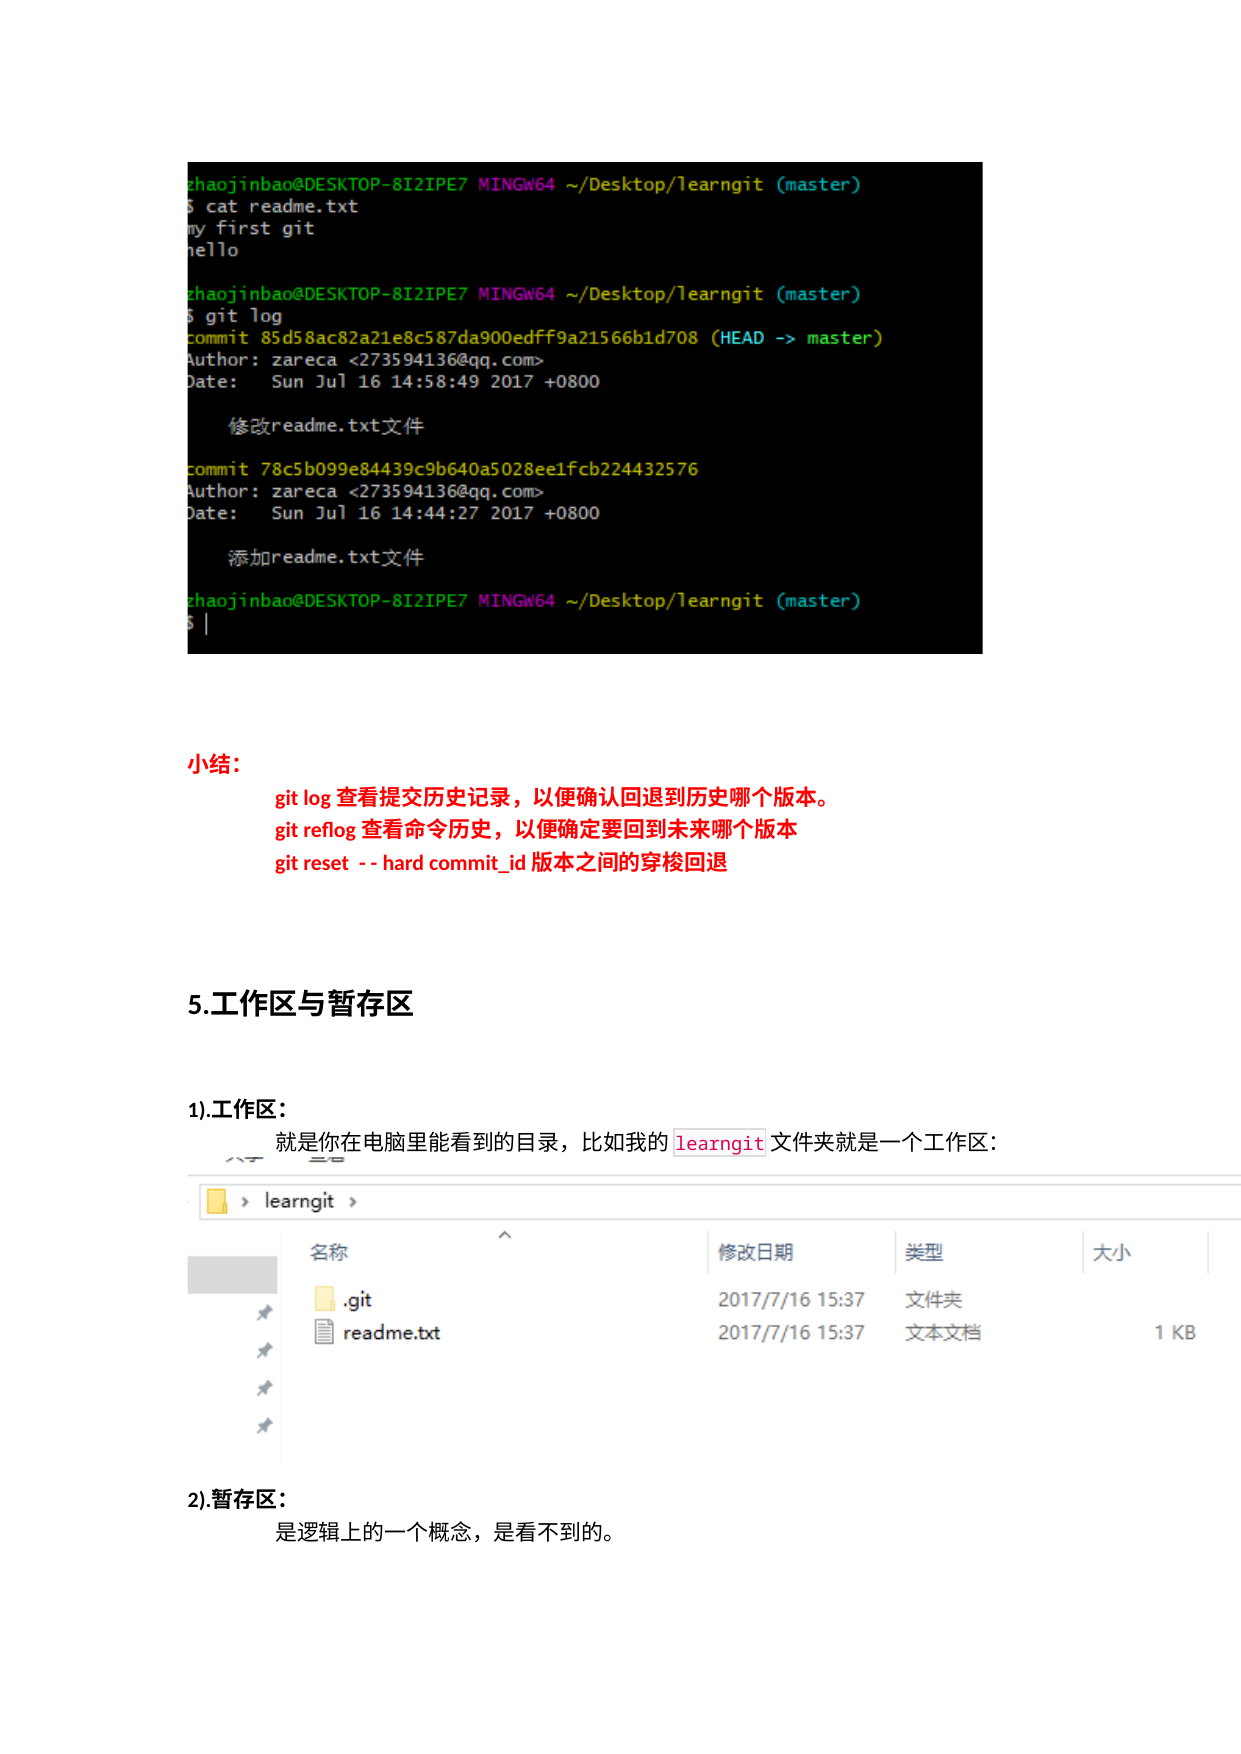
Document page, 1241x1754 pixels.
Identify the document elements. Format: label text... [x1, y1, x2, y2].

text git reflog 查看命令历史，以便确定要回到未来哪个版本 [187, 812, 1053, 844]
picture [187, 162, 983, 654]
text git reset - - hard commit_id 版本之间的穿梭回退 [187, 844, 1053, 877]
text 是逻辑上的一个概念，是看不到的。 [231, 1514, 1053, 1547]
subtitle 5.工作区与暂存区 [187, 969, 1053, 1034]
text git log 查看提交历史记录，以便确认回退到历史哪个版本。 [187, 779, 1053, 812]
text 2).暂存区： [187, 1482, 1053, 1514]
text 就是你在电脑里能看到的目录，比如我的learngit文件夹就是一个工作区： [187, 1124, 1053, 1157]
picture [187, 1157, 1241, 1462]
text 小结： [187, 747, 1053, 779]
text 1).工作区： [187, 1092, 1053, 1124]
